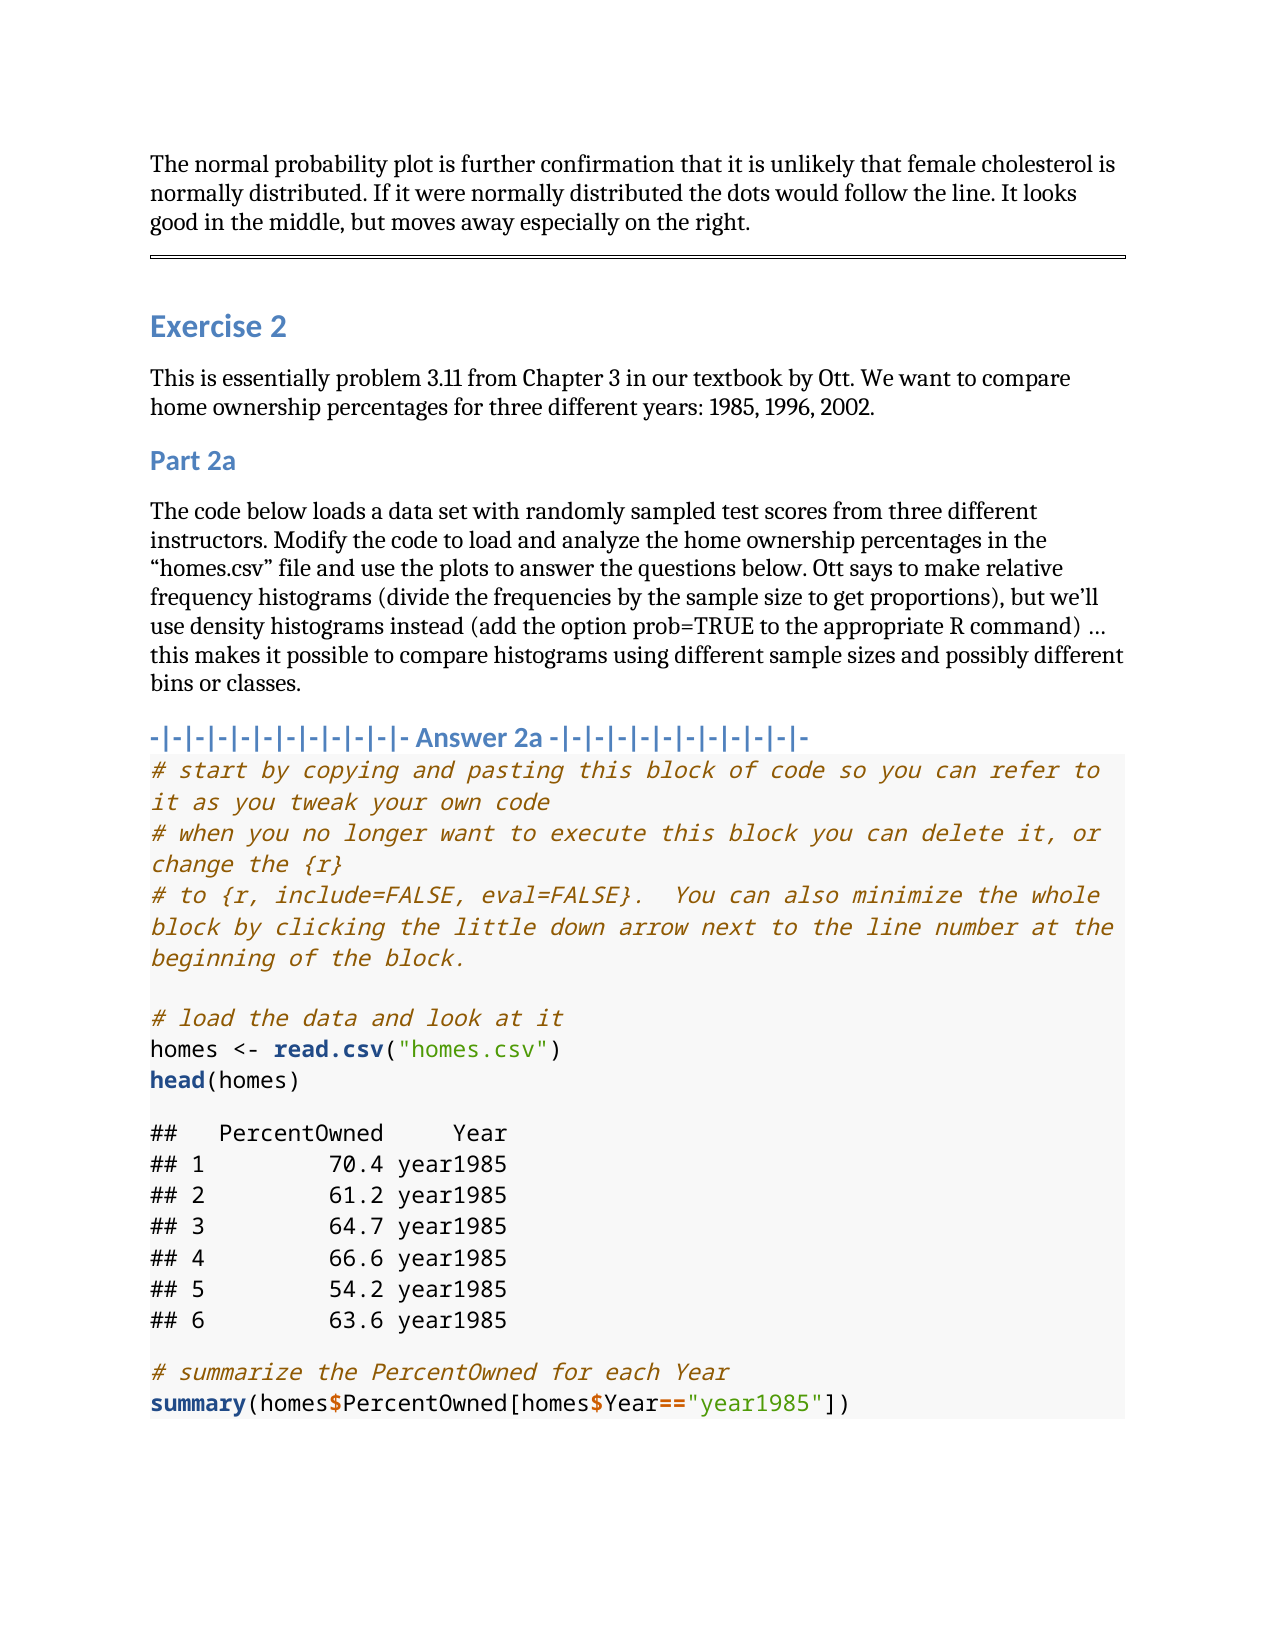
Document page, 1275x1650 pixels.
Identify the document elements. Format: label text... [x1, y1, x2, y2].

text # start by copying and pasting this block of code so you can refer to it as you tweak your own code # when you no longer want to execute this block you can delete it, or change the {r} # to {r, include=FALSE, eval=FALSE}. You can also minimize the whole block by clicking the little down arrow next to the line number at the beginning of the block. # load the data and look at it homes <- read.csv("homes.csv") head(homes) [150, 754, 1125, 1096]
subtitle Exercise 2 [150, 304, 1125, 345]
subtitle Part 2a [150, 442, 1125, 478]
text # summarize the PercentOwned for each Year summary(homes$PercentOwned[homes$Year=="year1985"]) [150, 1356, 1125, 1419]
subtitle -|-|-|-|-|-|-|-|-|-|-|- Answer 2a -|-|-|-|-|-|-|-|-|-|-|- [150, 719, 1125, 754]
text This is essentially problem 3.11 from Chapter 3 in our textbook by Ott. We want to compare home ownership percentages for three different years: 1985, 1996, 2002. [150, 364, 1125, 422]
text The code below loads a data set with randomly sampled test scores from three different instructors. Modify the code to load and analyze the home ownership percentages in the “homes.csv” file and use the plots to answer the questions below. Ott says to make relative frequency histograms (divide the frequencies by the sample size to get proportions), but we’ll use density histograms instead (add the option prob=TRUE to the appropriate R command) … this makes it possible to compare histograms using different sample sizes and possibly different bins or classes. [150, 497, 1125, 698]
text The normal probability plot is further confirmation that it is unlikely that female cholesterol is normally distributed. If it were normally distributed the dots would follow the line. It looks good in the middle, but moves away especially on the right. [150, 150, 1125, 236]
text ## PercentOwned Year ## 1 70.4 year1985 ## 2 61.2 year1985 ## 3 64.7 year1985 ## 4 66.6 year1985 ## 5 54.2 year1985 ## 6 63.6 year1985 [150, 1117, 1125, 1335]
